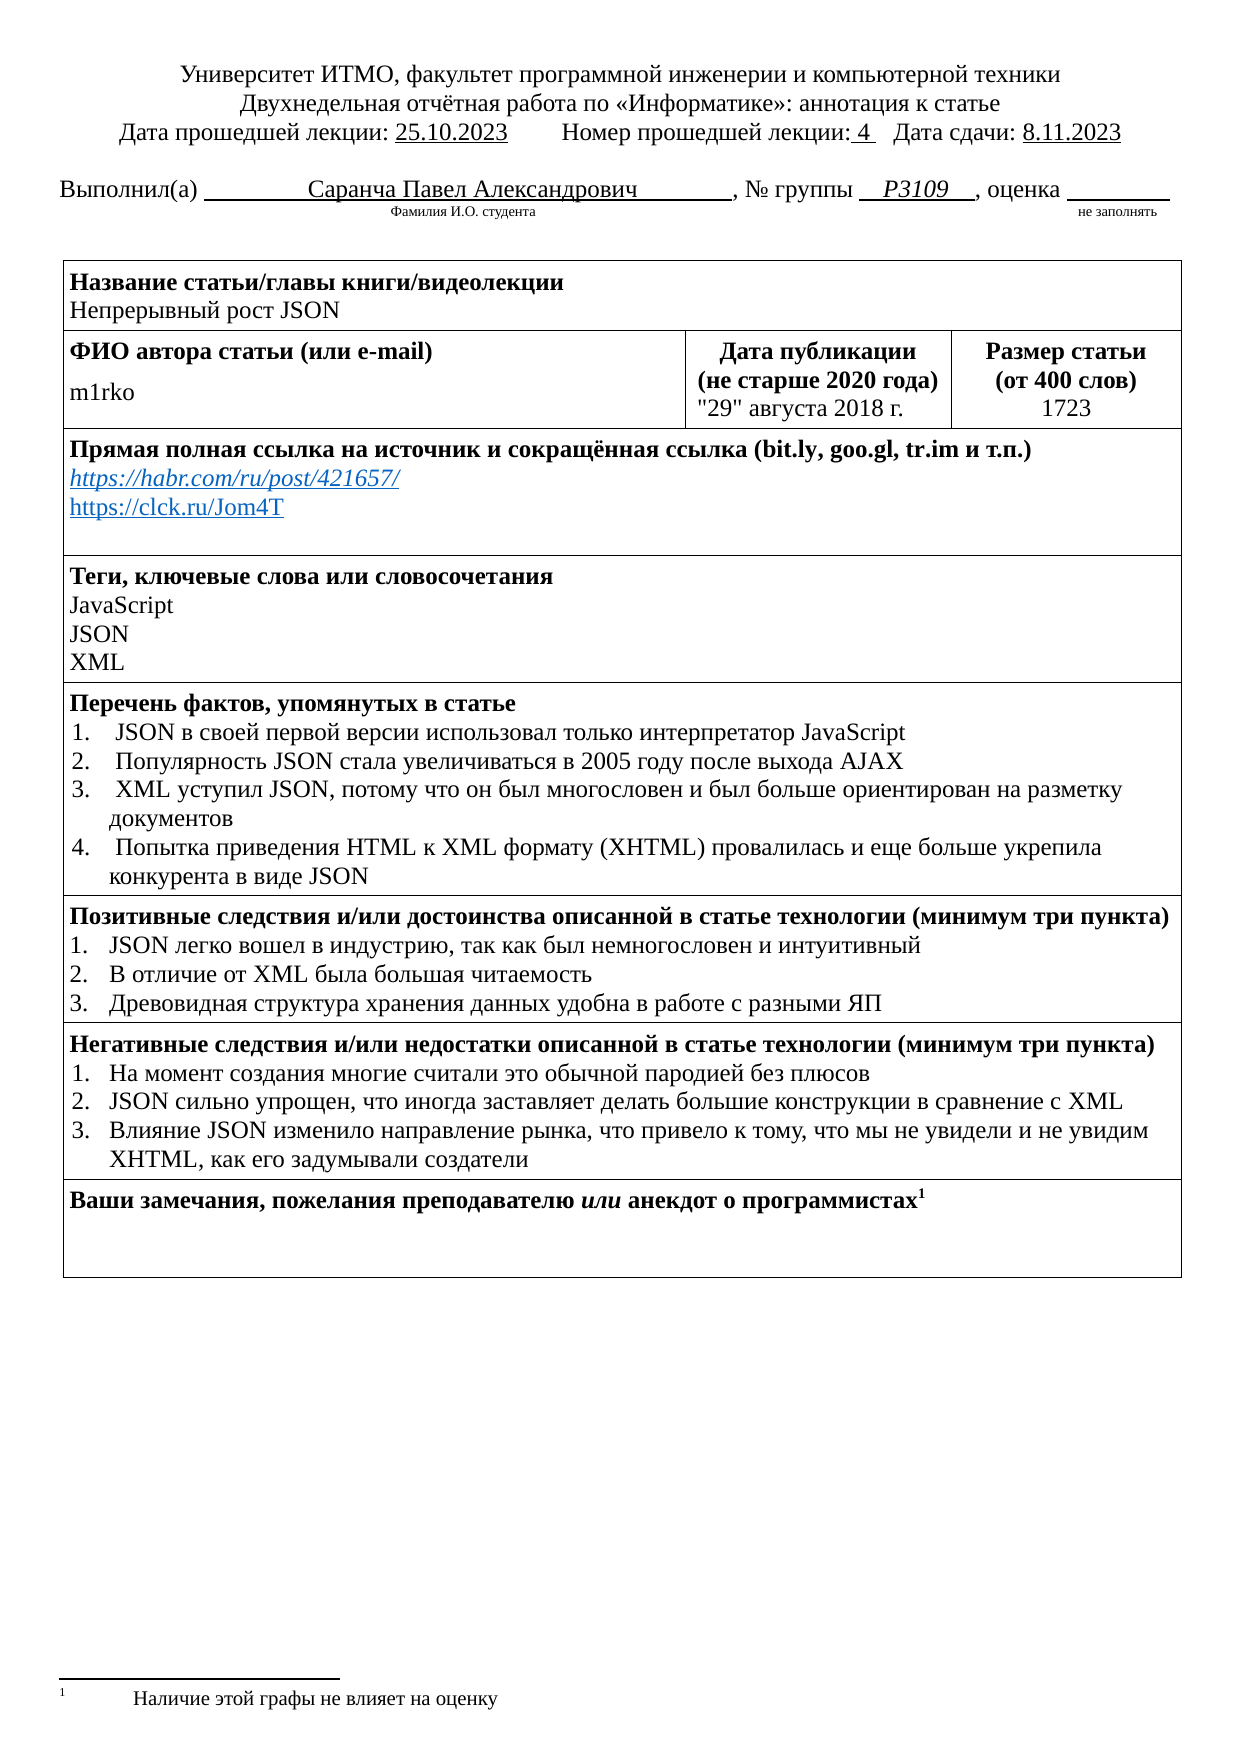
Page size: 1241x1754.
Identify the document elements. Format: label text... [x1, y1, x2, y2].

table_cell Дата публикации (не старше 2020 года) "29" августа 2018 г. [686, 331, 951, 428]
table_cell ФИО автора статьи (или e-mail) m1rko [64, 331, 685, 428]
text Университет ИТМО, факультет программной инженерии и компьютерной техники [59, 59, 1181, 88]
text Дата прошедшей лекции: 25.10.2023 Номер прошедшей лекции: 4 Дата сдачи: 8.11.2023 [59, 117, 1181, 145]
table_cell Ваши замечания, пожелания преподавателю или анекдот о программистах [64, 1180, 1181, 1277]
text Фамилия И.О. студента не заполнять [59, 203, 1181, 232]
table_cell Размер статьи (от 400 слов) 1723 [952, 331, 1181, 428]
table_cell Негативные следствия и/или недостатки описанной в статье технологии (минимум три пункта) На момент создания многие считали это обычной пародией без плюсов JSON сильно упрощен, что иногда заставляет делать большие конструкции в сравнение с XML Влияние JSON изменило направление рынка, что привело к тому, что мы не увидели и не увидим XHTML, как его задумывали создатели [64, 1023, 1181, 1178]
table_cell Перечень фактов, упомянутых в статье JSON в своей первой версии использовал только интерпретатор JavaScript Популярность JSON стала увеличиваться в 2005 году после выхода AJAX XML уступил JSON, потому что он был многословен и был больше ориентирован на разметку документов Попытка приведения HTML к XML формату (XHTML) провалилась и еще больше укрепила конкурента в виде JSON [64, 683, 1181, 895]
table_cell Прямая полная ссылка на источник и сокращённая ссылка (bit.ly, goo.gl, tr.im и т.п.) https://habr.com/ru/post/421657/ https://clck.ru/Jom4T [64, 429, 1181, 555]
table_cell Теги, ключевые слова или словосочетания JavaScript JSON XML [64, 556, 1181, 682]
table_header Название статьи/главы книги/видеолекции Непрерывный рост JSON [64, 261, 1181, 330]
table_cell Позитивные следствия и/или достоинства описанной в статье технологии (минимум три пункта) JSON легко вошел в индустрию, так как был немногословен и интуитивный В отличие от XML была большая читаемость Древовидная структура хранения данных удобна в работе с разными ЯП [64, 896, 1181, 1022]
text Выполнил(а) Cаранча Павел Александрович , № группы P3109 , оценка [59, 174, 1181, 203]
text Двухнедельная отчётная работа по «Информатике»: аннотация к статье [59, 88, 1181, 117]
